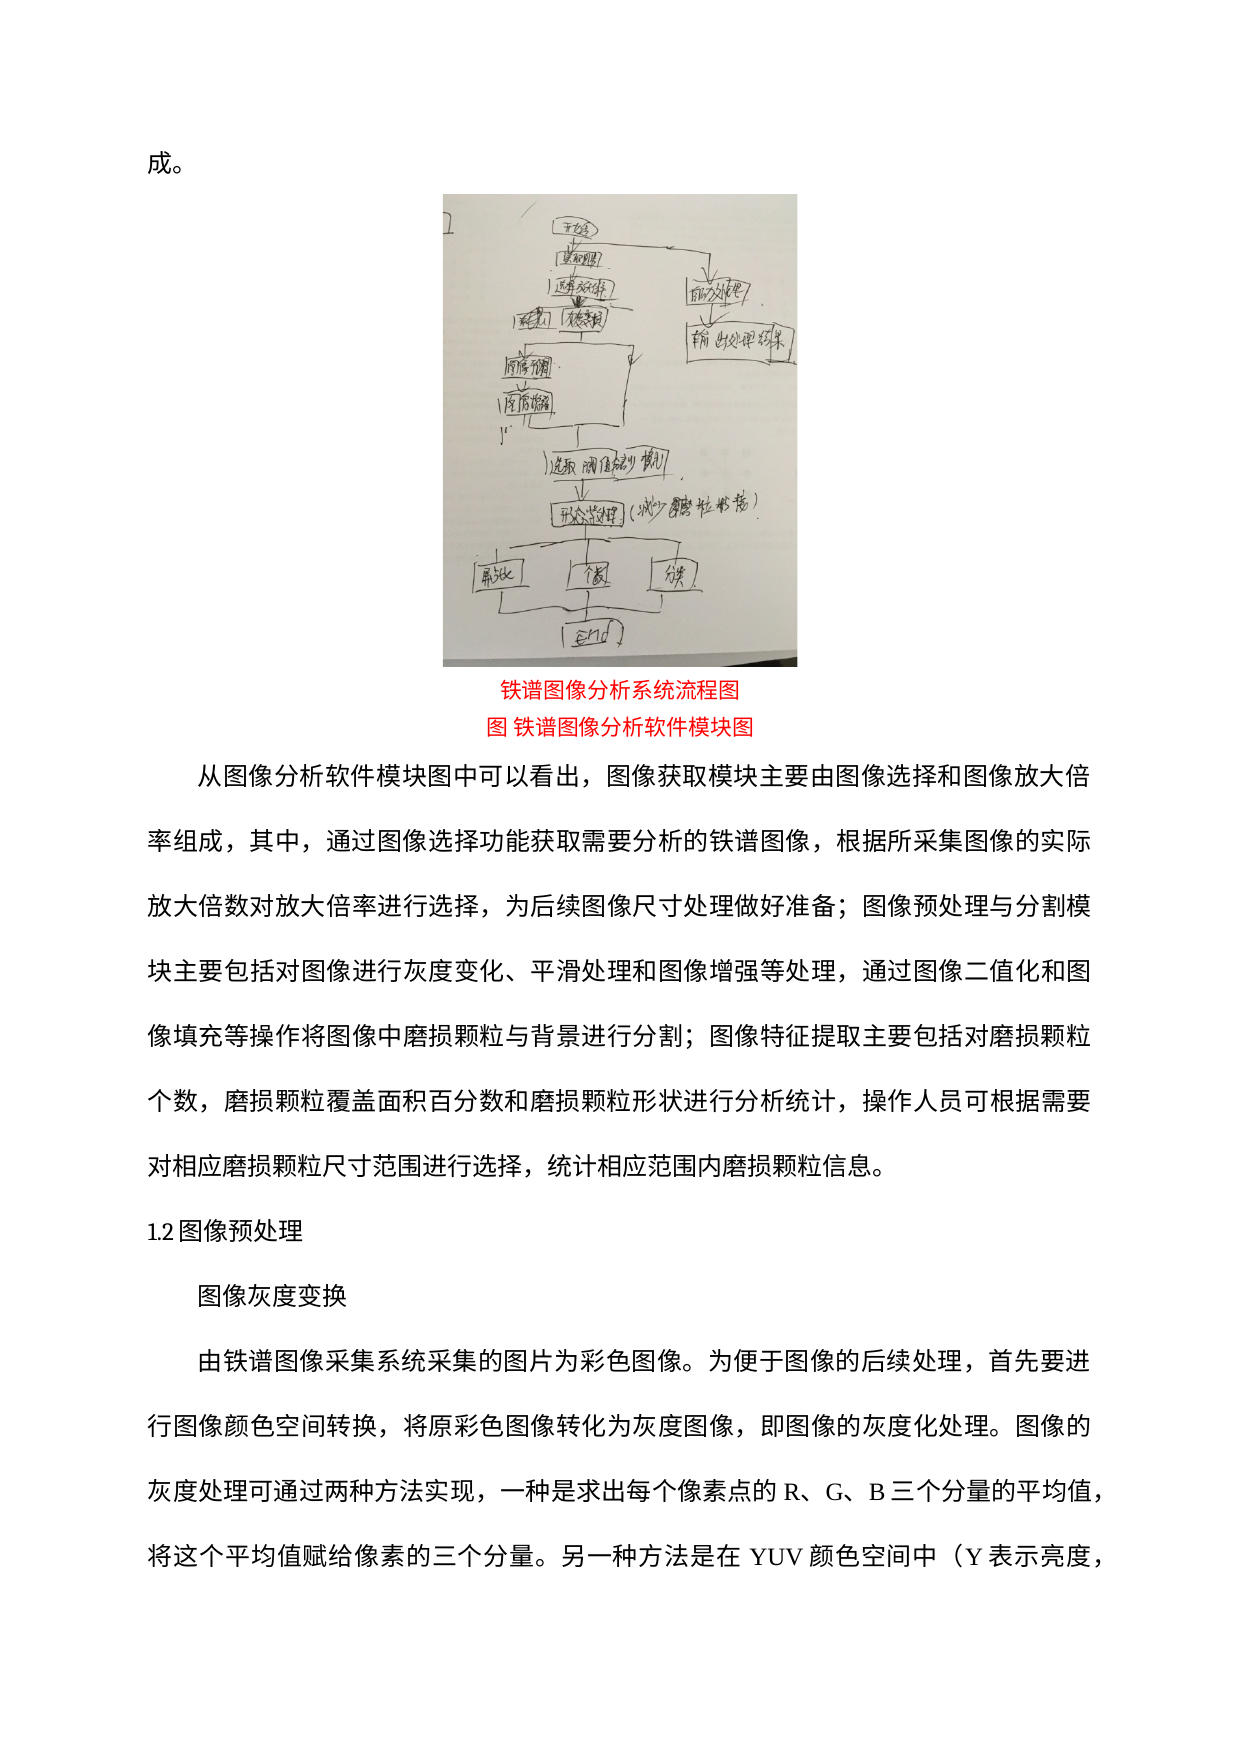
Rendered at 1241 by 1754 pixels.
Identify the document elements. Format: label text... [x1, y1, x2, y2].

subtitle 1.2图像预处理 [148, 1197, 1092, 1262]
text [148, 1327, 1092, 1587]
text 从图像分析软件模块图中可以看出，图像获取模块主要由图像选择和图像放大倍率组成，其中，通过图像选择功能获取需要分析的铁谱图像，根据所采集图像的实际放大倍数对放大倍率进行选择，为后续图像尺寸处理做好准备；图像预处理与分割模块主要包括对图像进行灰度变化、平滑处理和图像增强等处理，通过图像二值化和图像填充等操作将图像中磨损颗粒与背景进行分割；图像特征提取主要包括对磨损颗粒个数，磨损颗粒覆盖面积百分数和磨损颗粒形状进行分析统计，操作人员可根据需要对相应磨损颗粒尺寸范围进行选择，统计相应范围内磨损颗粒信息。 [148, 742, 1092, 1197]
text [148, 129, 1092, 194]
text 铁谱图像分析系统流程图 [148, 667, 1092, 704]
text 图像灰度变换 [148, 1262, 1092, 1327]
text 图 铁谱图像分析软件模块图 [148, 704, 1092, 742]
picture [442, 194, 798, 667]
